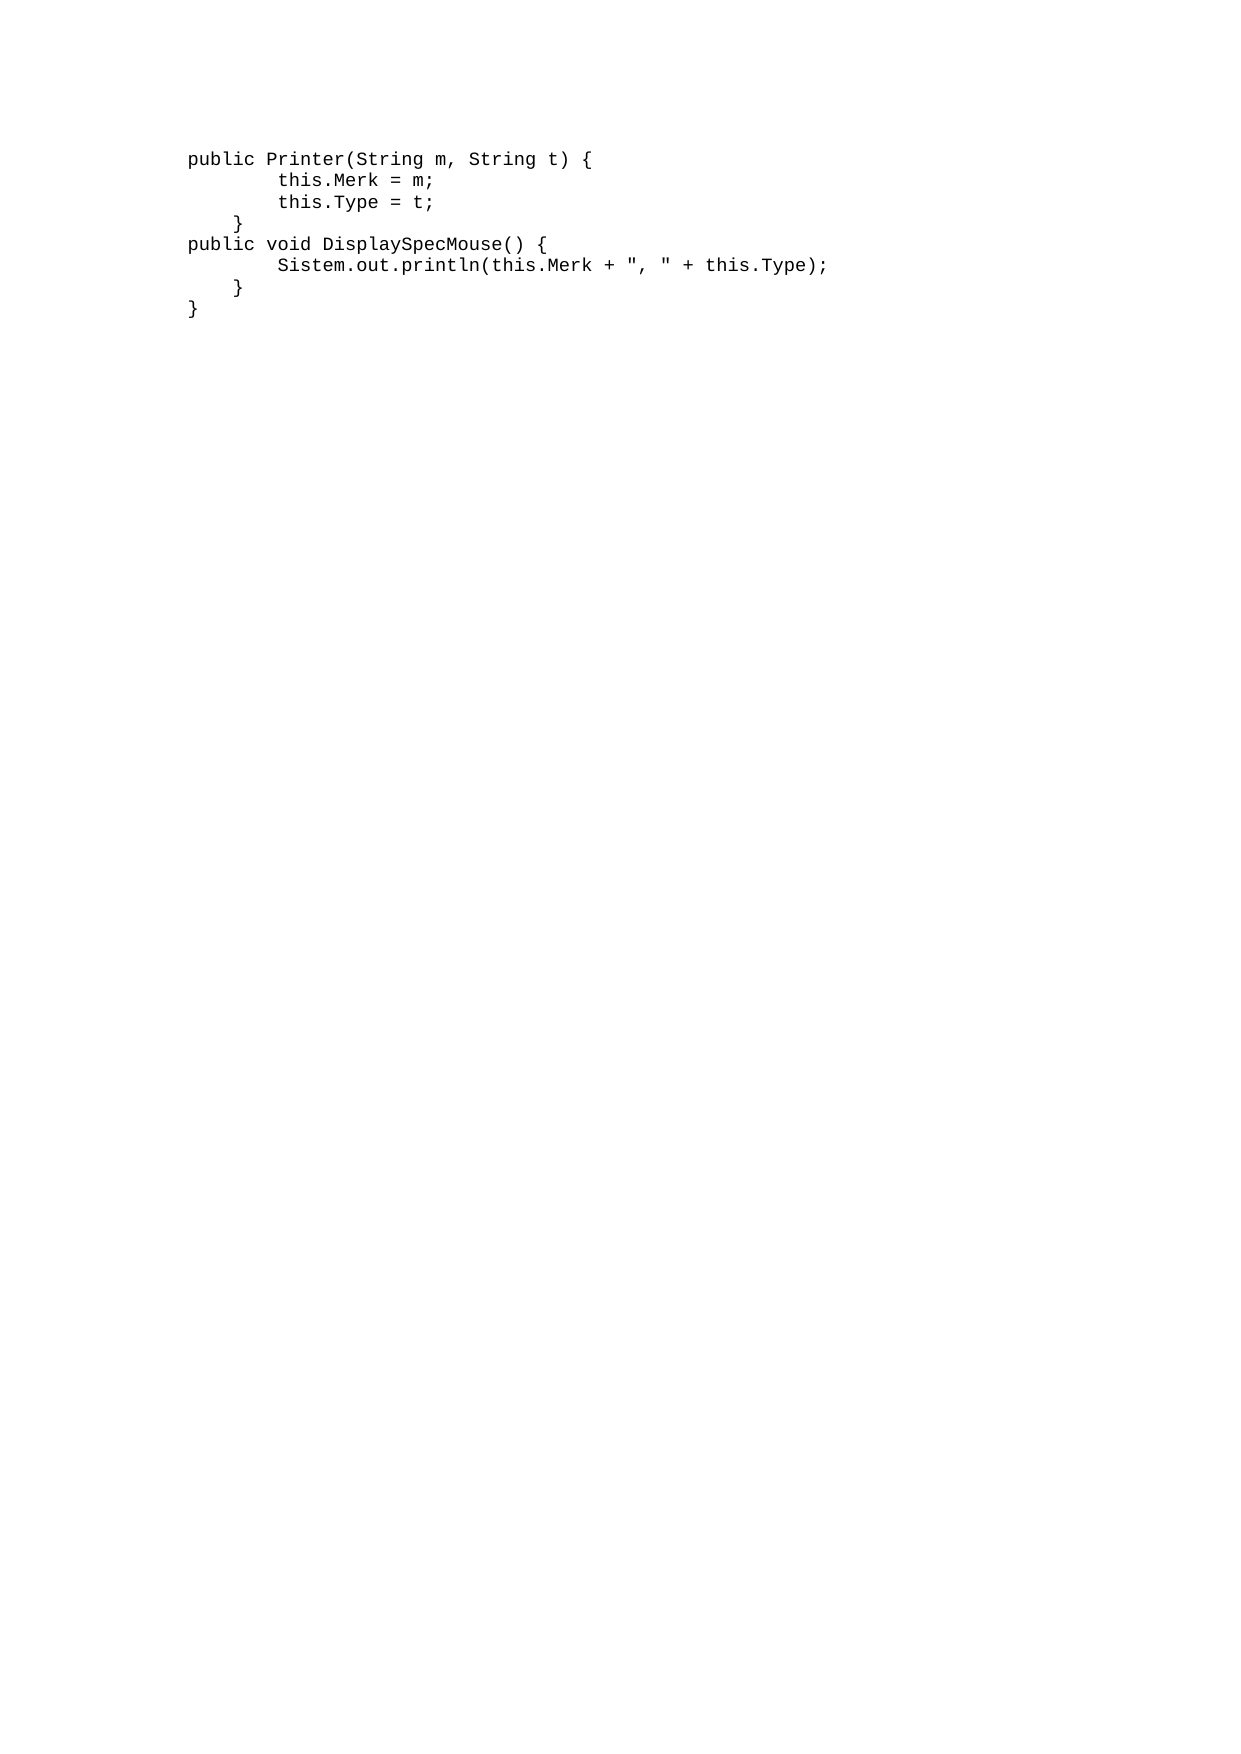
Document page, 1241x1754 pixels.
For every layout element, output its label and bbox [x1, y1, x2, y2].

table_header [176, 150, 1139, 341]
